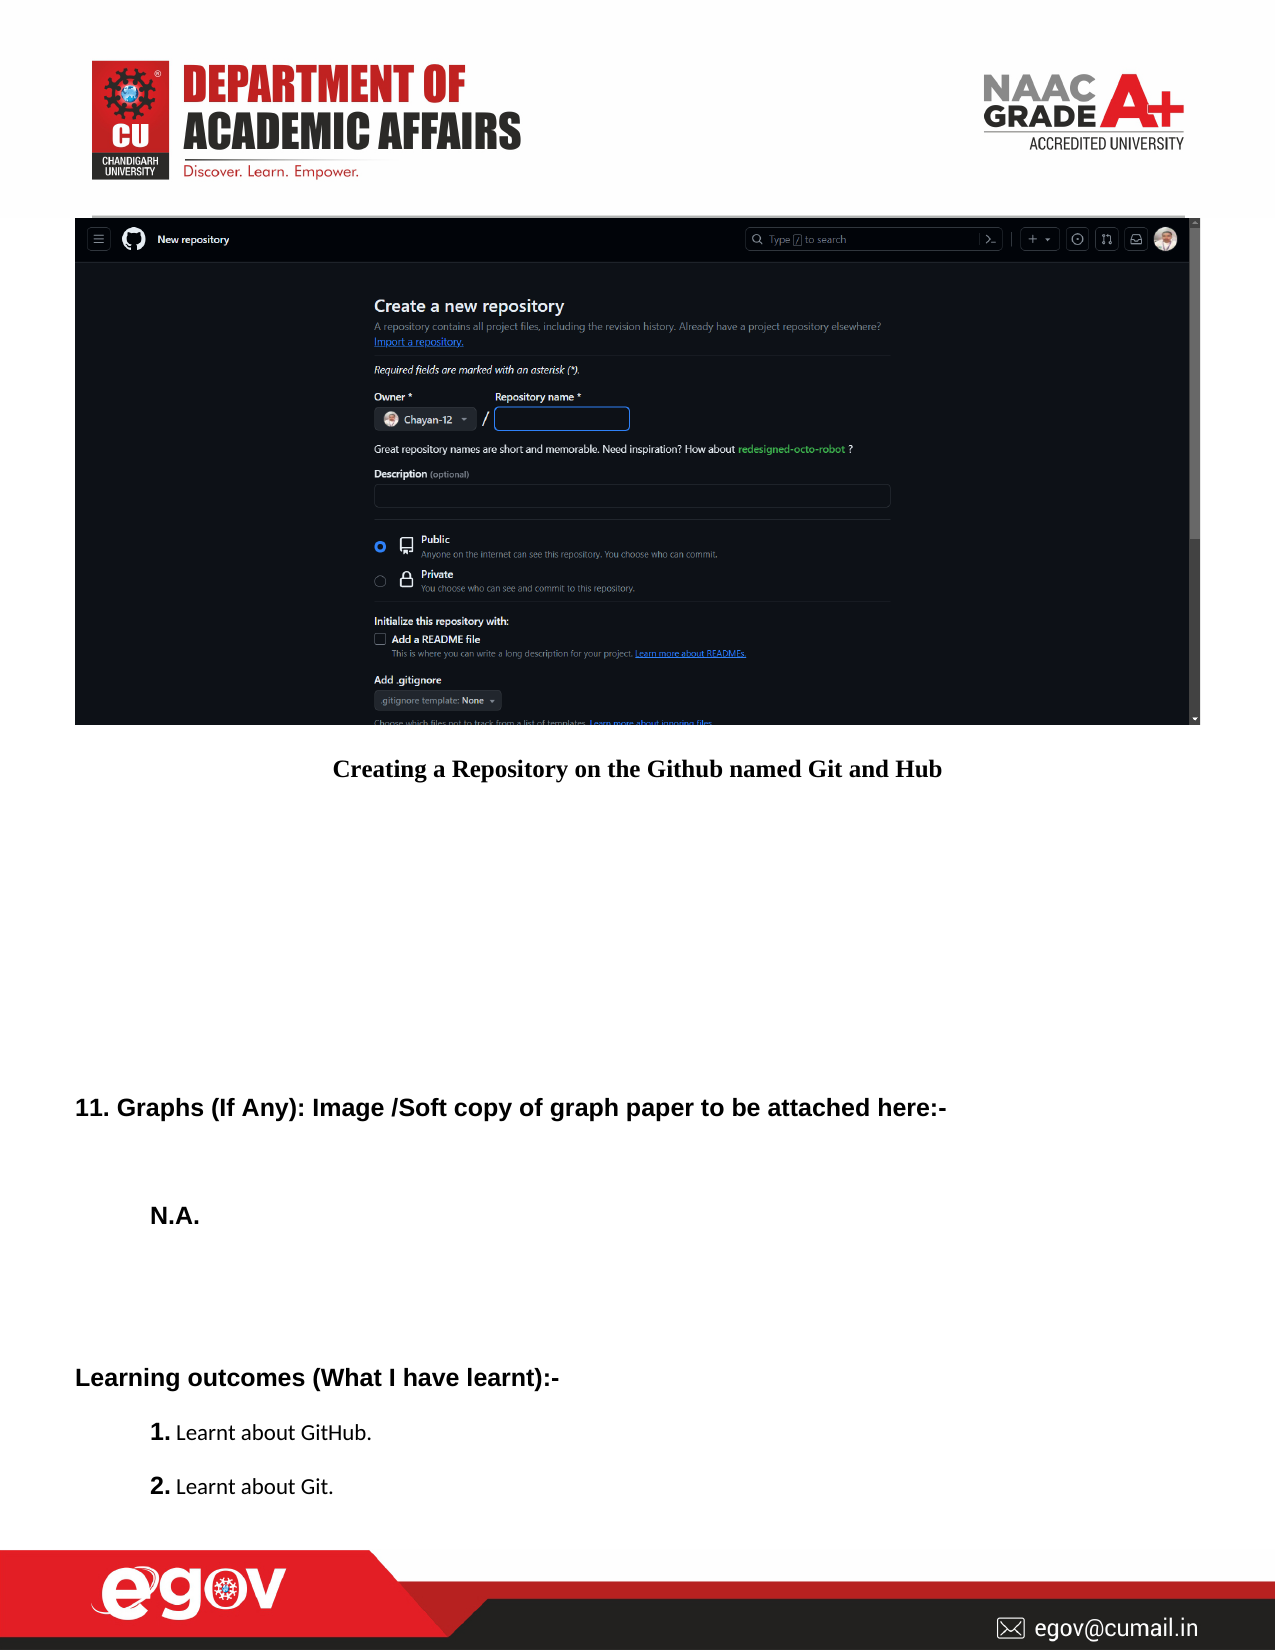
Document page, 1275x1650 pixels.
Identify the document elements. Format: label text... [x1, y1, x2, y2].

picture [0, 1549, 1275, 1650]
text 11. Graphs (If Any): Image /Soft copy of graph paper to be attached here:- [75, 1093, 1200, 1122]
text 2. Learnt about Git. [150, 1471, 1200, 1500]
text Creating a Repository on the Github named Git and Hub [75, 754, 1200, 783]
text N.A. [150, 1201, 1200, 1230]
text 1. Learnt about GitHub. [150, 1416, 1200, 1446]
picture [0, 0, 1275, 725]
text Learning outcomes (What I have learnt):- [75, 1363, 1200, 1391]
